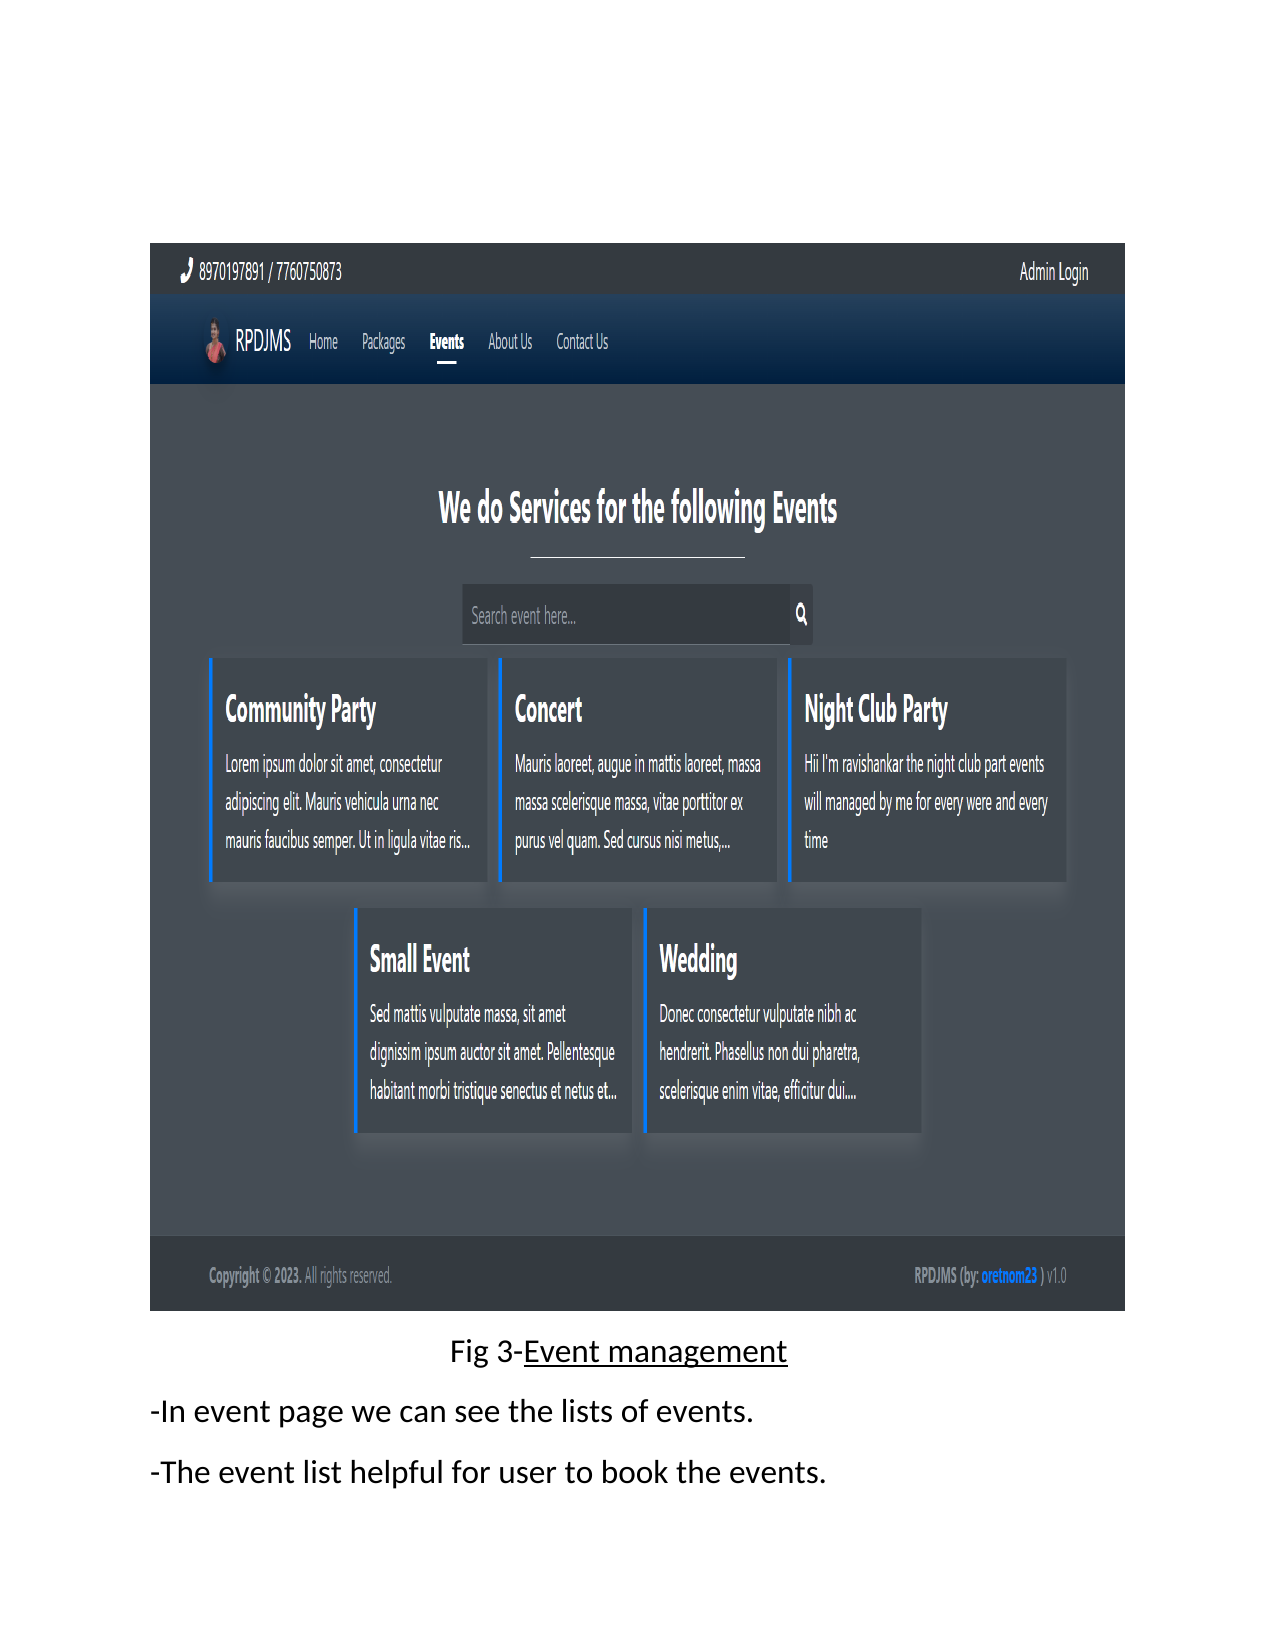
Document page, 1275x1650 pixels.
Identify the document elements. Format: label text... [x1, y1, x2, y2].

picture [150, 243, 1125, 1311]
text -The event list helpful for user to book the events. [150, 1451, 1125, 1492]
text -In event page we can see the lists of events. [150, 1391, 1125, 1431]
text Fig 3-Event management [150, 1330, 1125, 1371]
